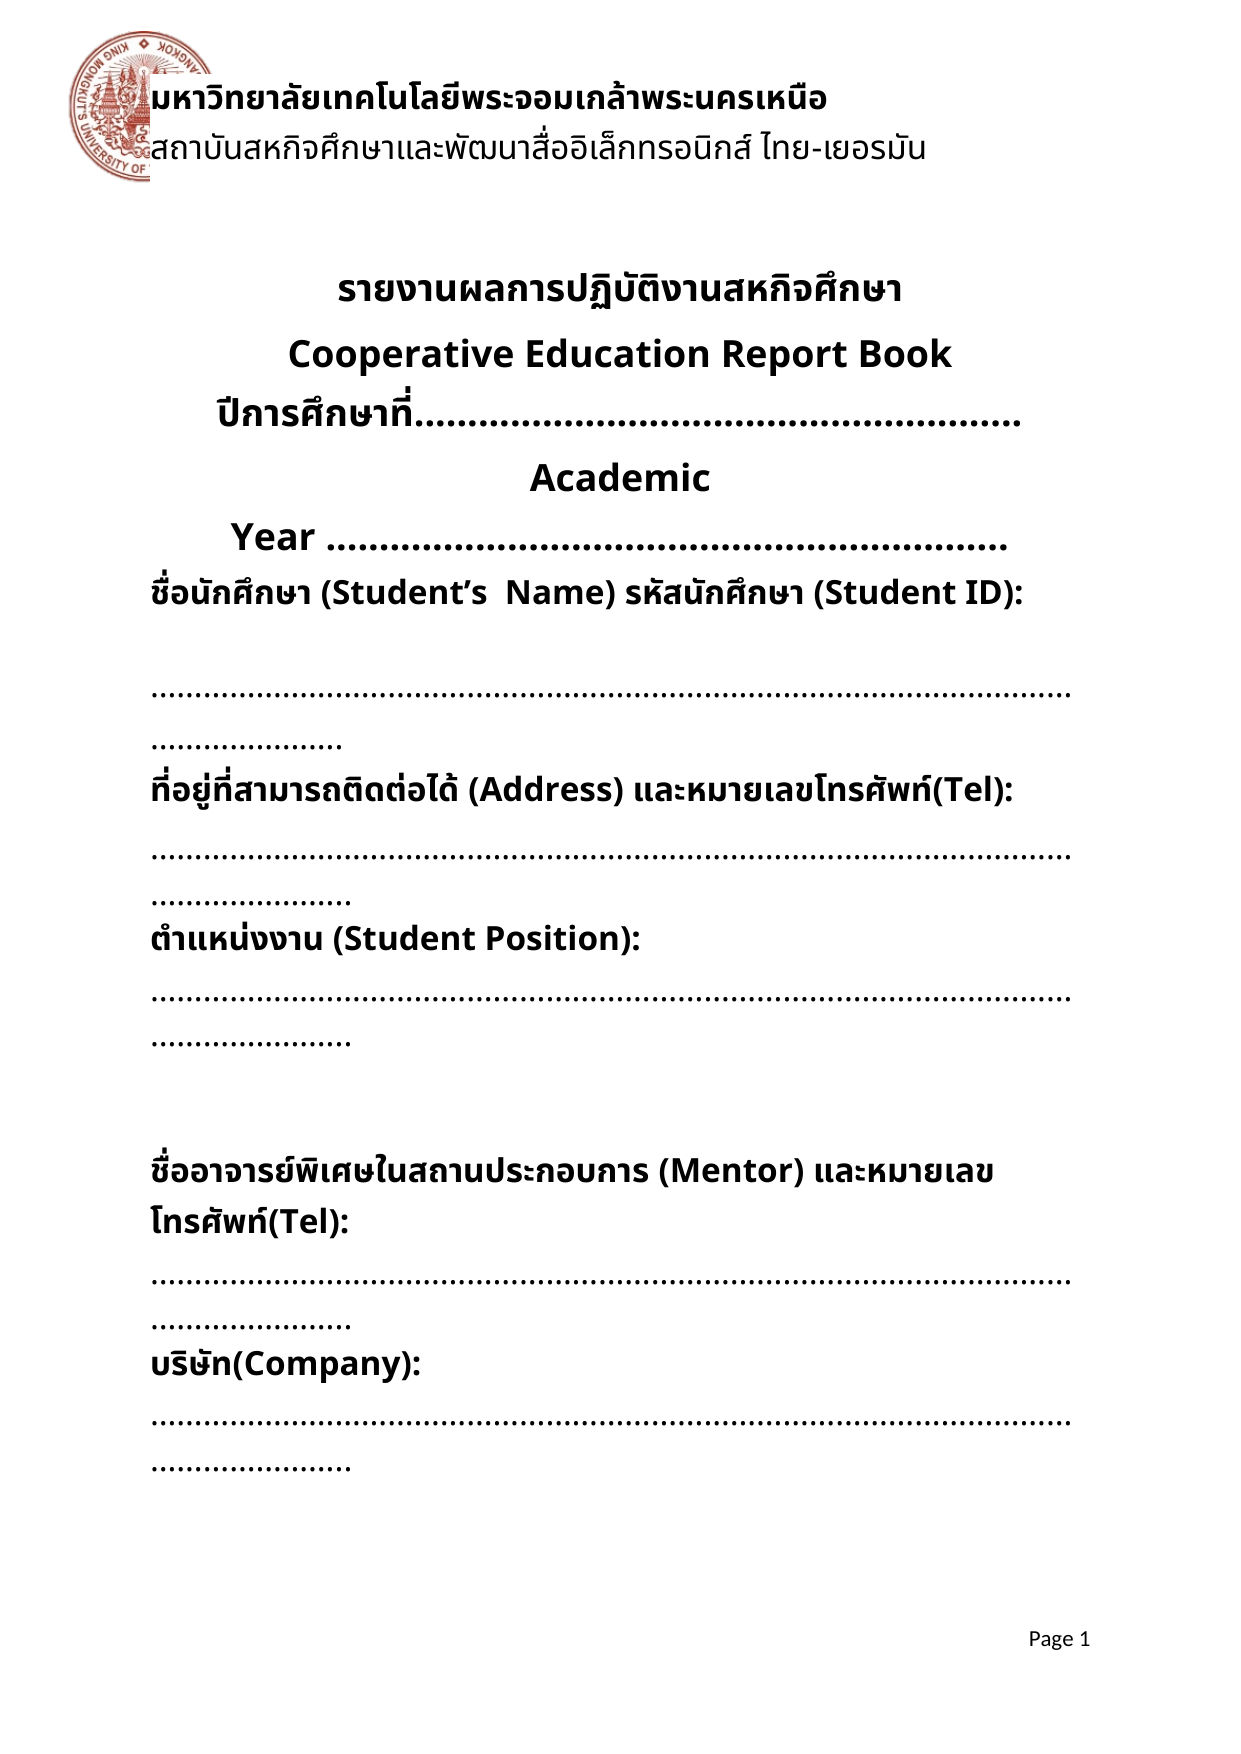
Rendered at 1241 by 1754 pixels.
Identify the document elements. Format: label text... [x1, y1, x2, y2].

picture [59, 31, 236, 189]
text รายงานผลการปฏิบัติงานสหกิจศึกษา [150, 262, 1090, 319]
text ……………………………………………………………………………………………………………….. [150, 966, 1090, 1056]
text Academic Year ................................................................ [150, 451, 1090, 561]
text ตำแหน่งงาน (Student Position): [150, 915, 1090, 966]
text ชื่อนักศึกษา (Student’s Name) รหัสนักศึกษา (Student ID): [150, 569, 1090, 619]
text ………………………………………………………………………………………………………………. [150, 627, 1090, 759]
text ที่อยู่ที่สามารถติดต่อได้ (Address) และหมายเลขโทรศัพท์(Tel): [150, 766, 1090, 817]
text ……………………………………………………………………………………………………………….. [150, 1248, 1090, 1339]
text ……………………………………………………………………………………………………………….. [150, 1390, 1090, 1481]
text บริษัท(Company): [150, 1339, 1090, 1390]
text ……………………………………………………………………………………………………………….. [150, 824, 1090, 915]
text ปีการศึกษาที่......................................................... [150, 386, 1090, 443]
text Cooperative Education Report Book [150, 327, 1090, 378]
text ชื่ออาจารย์พิเศษในสถานประกอบการ (Mentor) และหมายเลขโทรศัพท์(Tel): [150, 1147, 1090, 1248]
